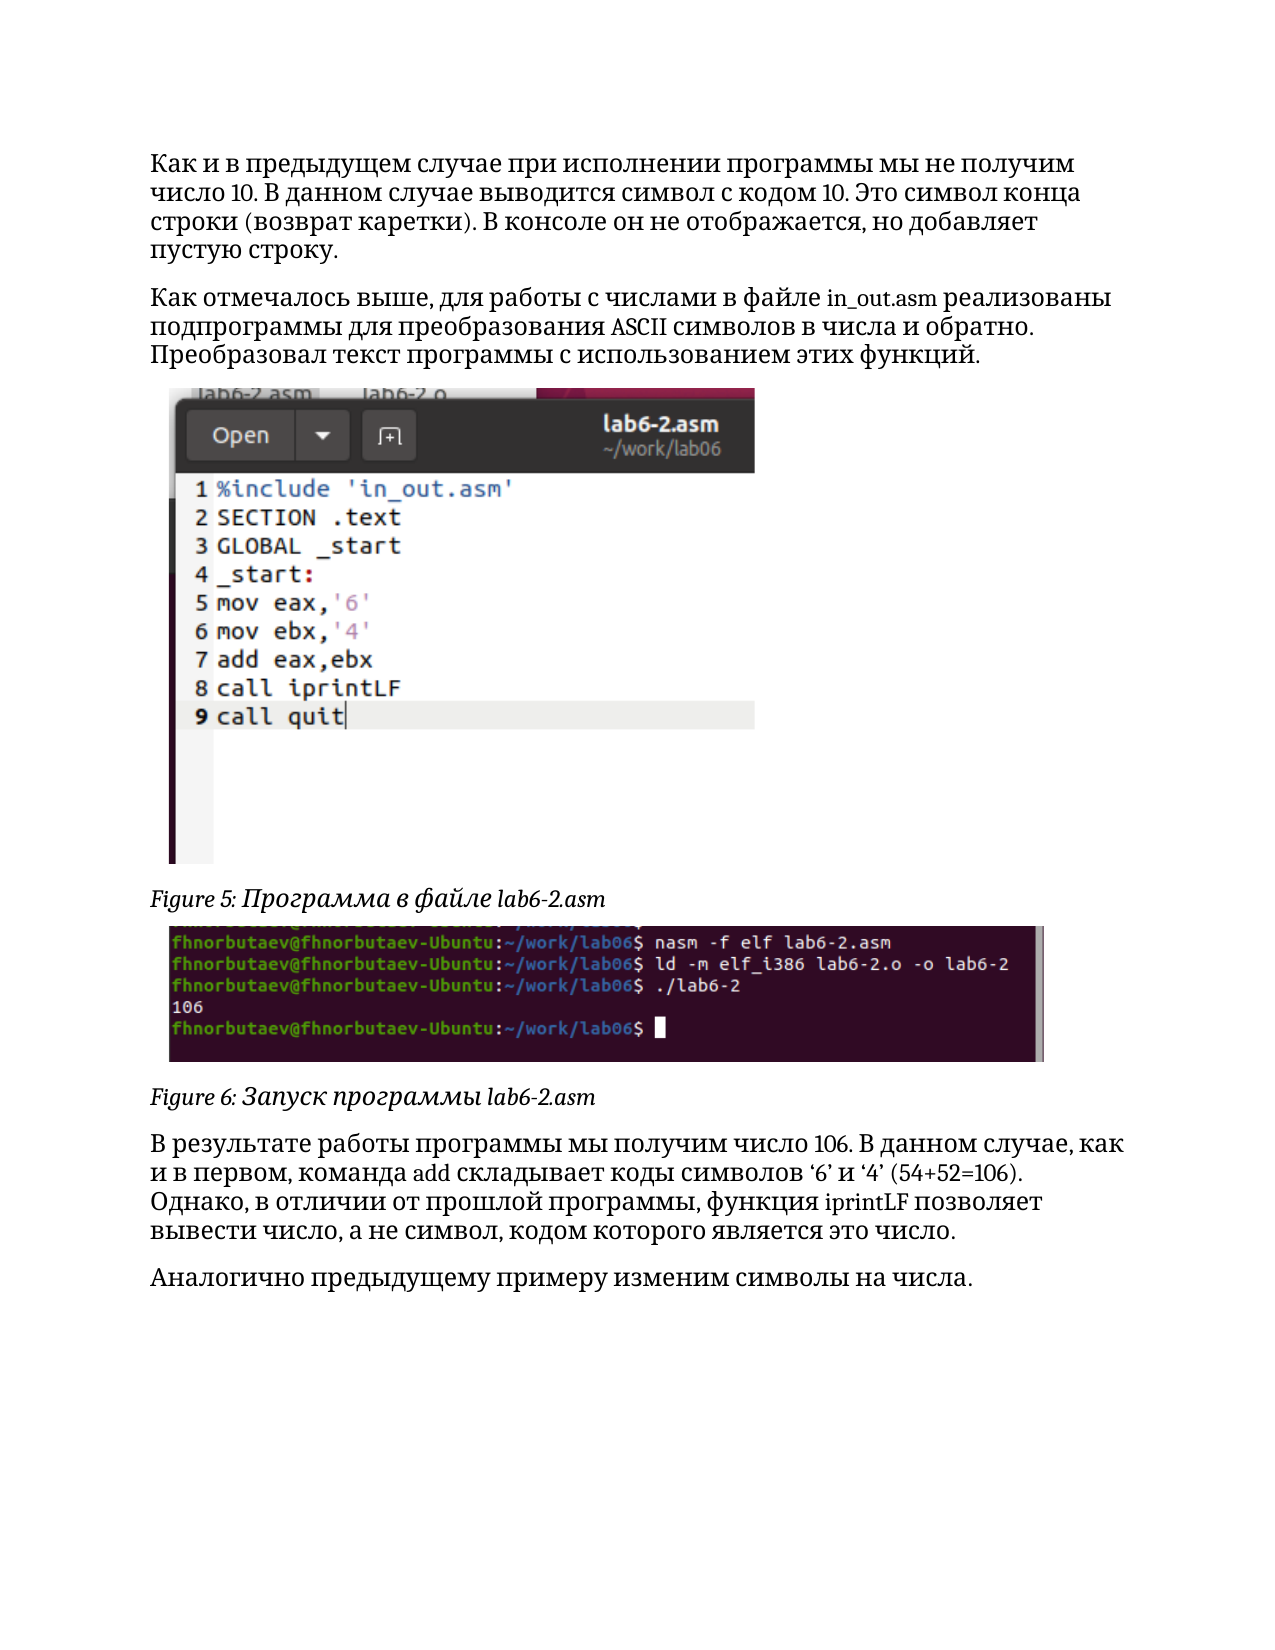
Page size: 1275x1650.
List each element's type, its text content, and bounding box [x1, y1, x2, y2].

text Аналогично предыдущему примеру изменим символы на числа. [150, 1264, 1125, 1293]
picture [168, 388, 755, 864]
text Figure 5: Программа в файле lab6-2.asm [150, 885, 1125, 914]
text В результате работы программы мы получим число 106. В данном случае, как и в первом, команда add складывает коды символов ‘6’ и ‘4’ (54+52=106). Однако, в отличии от прошлой программы, функция iprintLF позволяет вывести число, а не символ, кодом которого является это число. [150, 1130, 1125, 1245]
text Как и в предыдущем случае при исполнении программы мы не получим число 10. В данном случае выводится символ с кодом 10. Это символ конца строки (возврат каретки). В консоле он не отображается, но добавляет пустую строку. [150, 150, 1125, 265]
text Figure 6: Запуск программы lab6-2.asm [150, 1083, 1125, 1112]
text Как отмечалось выше, для работы с числами в файле in_out.asm реализованы подпрограммы для преобразования ASCII символов в числа и обратно. Преобразовал текст программы с использованием этих функций. [150, 284, 1125, 370]
picture [168, 926, 1044, 1062]
